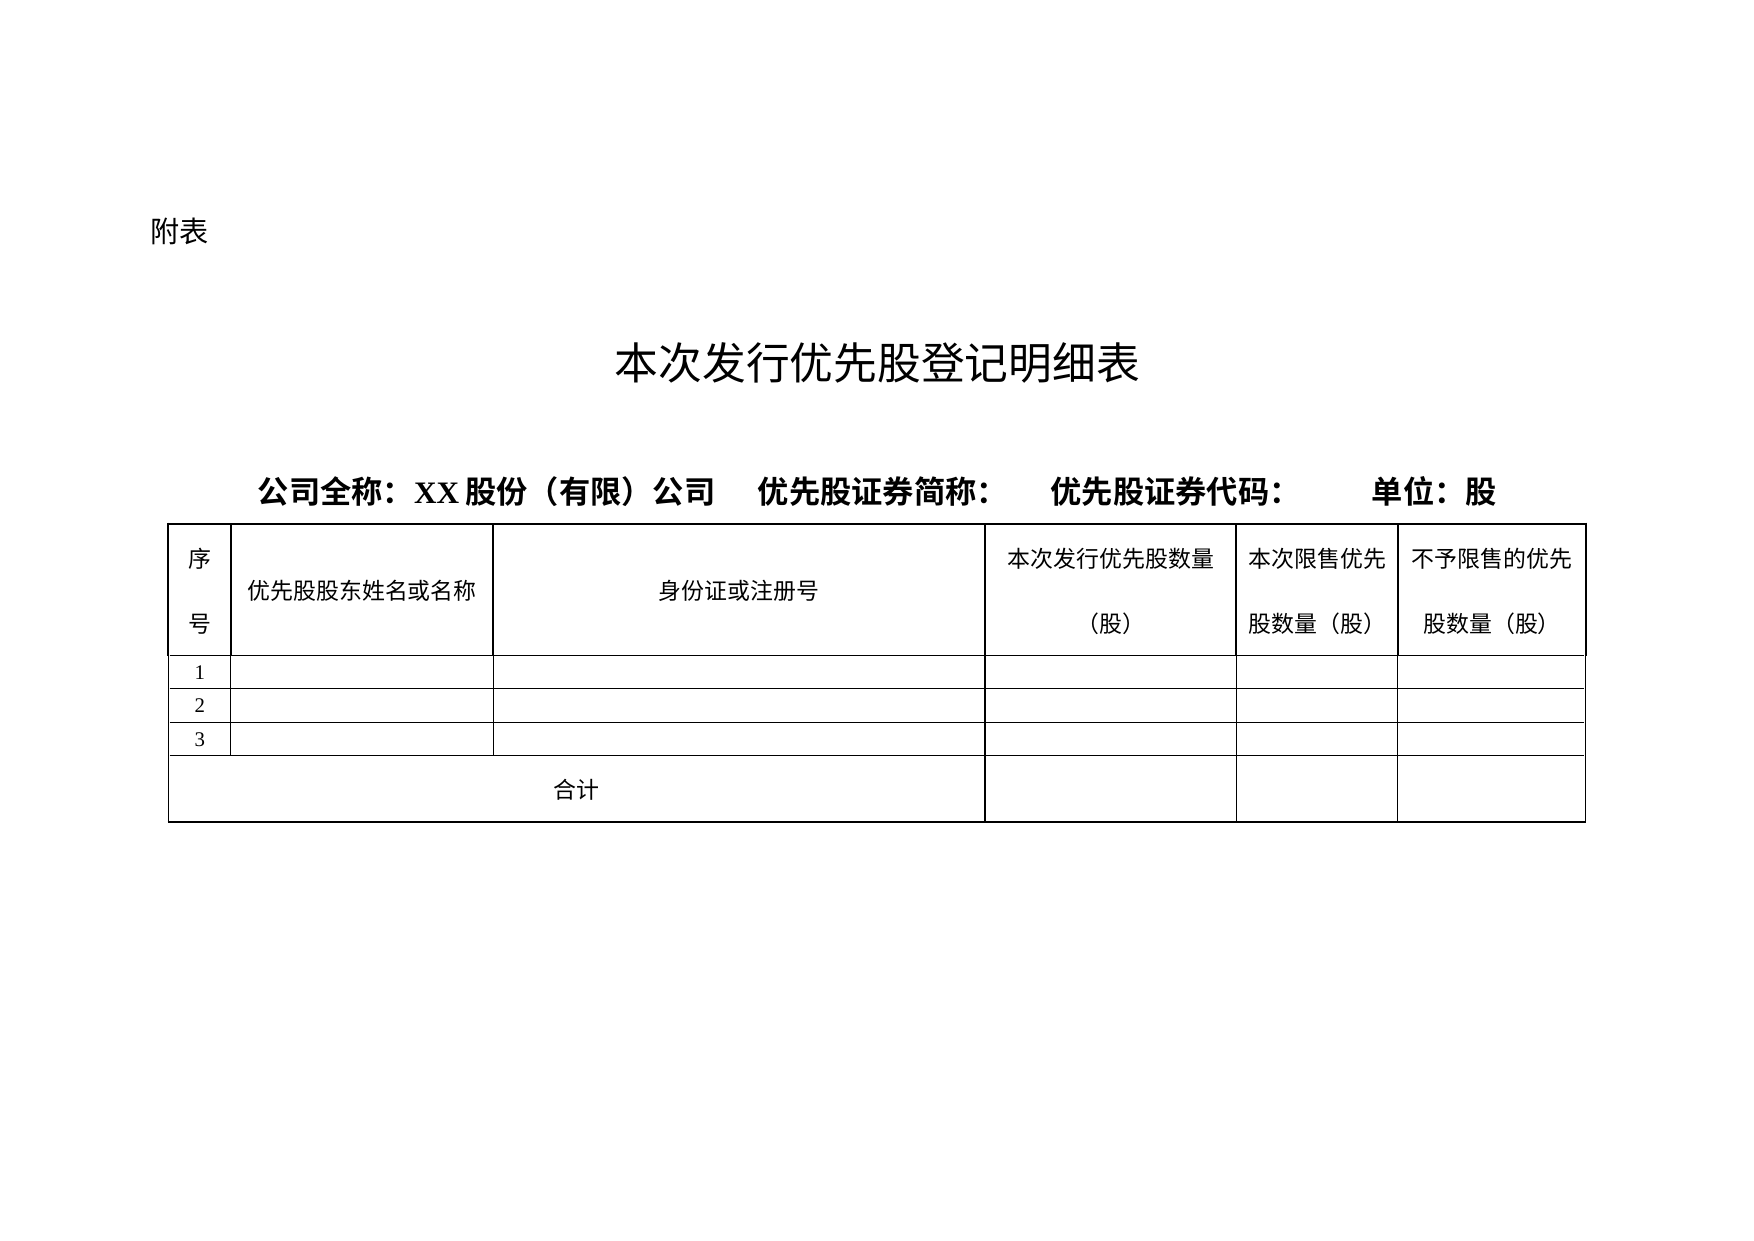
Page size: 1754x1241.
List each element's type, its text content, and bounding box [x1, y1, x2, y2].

table_header 本次发行优先股数量（股） [986, 525, 1235, 655]
table_cell [231, 689, 493, 722]
table_cell [1398, 722, 1585, 755]
table_cell [1398, 688, 1585, 722]
table_cell [1237, 656, 1397, 688]
table_cell [1237, 756, 1397, 821]
table_header 不予限售的优先股数量（股） [1399, 525, 1585, 655]
table_cell [986, 689, 1236, 722]
table_cell [1237, 723, 1397, 755]
table_cell [1398, 655, 1585, 688]
table_cell 1 [169, 656, 230, 688]
table_header 优先股股东姓名或名称 [232, 525, 492, 655]
text 公司全称：XX股份（有限）公司 优先股证券简称： 优先股证券代码： 单位：股 [150, 458, 1604, 523]
table_cell [494, 689, 984, 722]
table_cell [986, 756, 1236, 821]
text 附表 [150, 198, 1604, 263]
table_cell [1237, 689, 1397, 722]
table_cell [231, 656, 493, 688]
table_header 序号 [169, 525, 230, 655]
table_cell [494, 723, 984, 755]
text 本次发行优先股登记明细表 [150, 328, 1604, 393]
table_cell [986, 723, 1236, 755]
table_cell [986, 656, 1236, 688]
table_cell 合计 [169, 756, 984, 821]
table_cell [494, 656, 984, 688]
table_header 本次限售优先股数量（股） [1237, 525, 1397, 655]
table_cell [231, 723, 493, 755]
table_header 身份证或注册号 [494, 525, 984, 655]
table_cell 2 [169, 689, 230, 722]
table_cell 3 [169, 723, 230, 755]
table_cell [1398, 755, 1585, 821]
